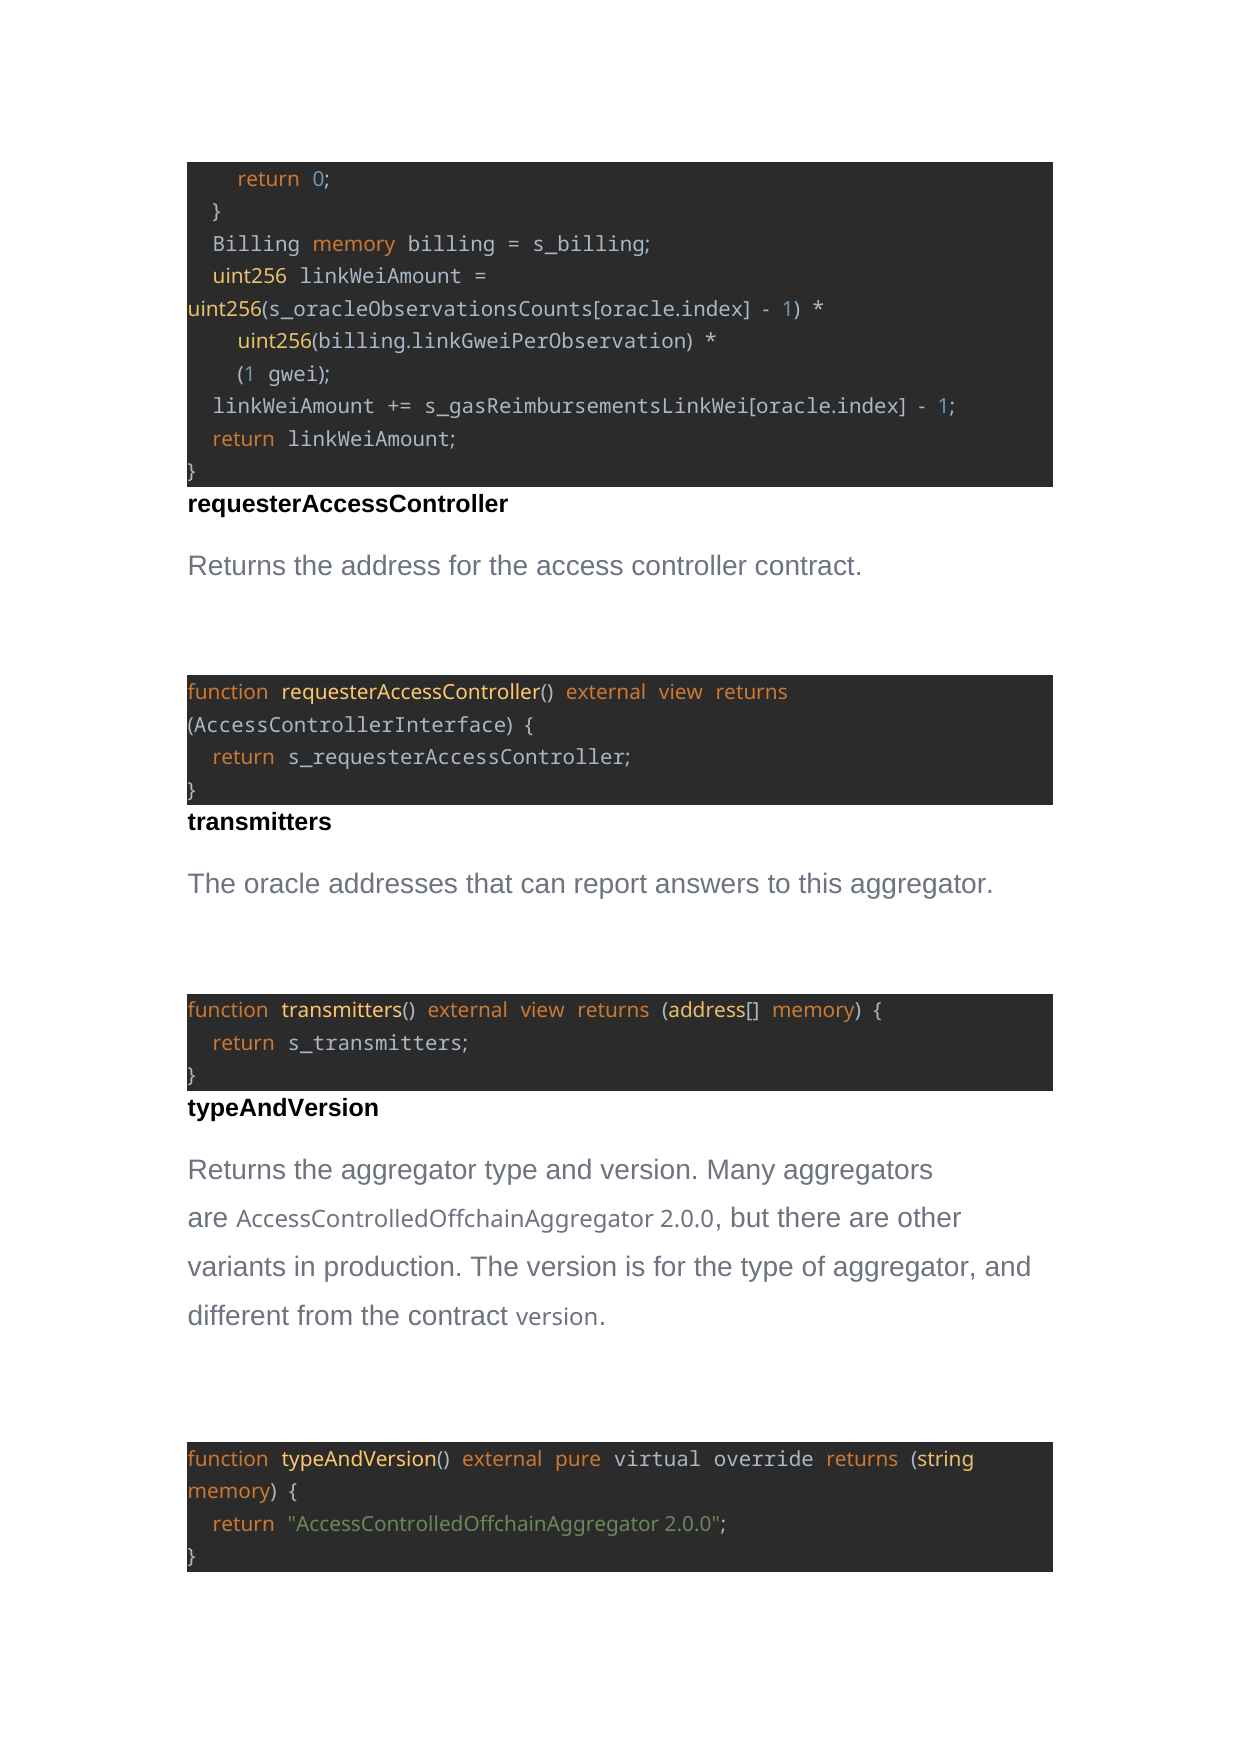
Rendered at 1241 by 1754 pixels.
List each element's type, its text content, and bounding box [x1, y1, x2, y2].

text (1 gwei); [187, 357, 1053, 389]
text function transmitters() external view returns (address[] memory) { [187, 994, 1053, 1026]
text linkWeiAmount += s_gasReimbursementsLinkWei[oracle.index] - 1; [187, 389, 1053, 422]
text Billing memory billing = s_billing; [187, 227, 1053, 259]
text typeAndVersion [187, 1091, 1053, 1124]
text requesterAccessController [187, 487, 1053, 519]
text Returns the address for the access controller contract. [187, 549, 1053, 581]
text } [187, 194, 1053, 227]
text } [187, 454, 1053, 487]
text function requesterAccessController() external view returns (AccessControllerInterface) { [187, 675, 1053, 740]
text } [187, 1059, 1053, 1091]
text return 0; [187, 162, 1053, 194]
text return s_requesterAccessController; [187, 740, 1053, 773]
text uint256(billing.linkGweiPerObservation) * [187, 324, 1053, 357]
text transmitters [187, 805, 1053, 838]
text } [187, 1539, 1053, 1572]
text function typeAndVersion() external pure virtual override returns (string memory) { [187, 1442, 1053, 1507]
text return s_transmitters; [187, 1026, 1053, 1059]
text return "AccessControlledOffchainAggregator 2.0.0"; [187, 1507, 1053, 1539]
text Returns the aggregator type and version. Many aggregators are AccessControlledOffchainAggregator 2.0.0, but there are other variants in production. The version is for the type of aggregator, and different from the contract version. [187, 1153, 1053, 1348]
text } [187, 773, 1053, 805]
text The oracle addresses that can report answers to this aggregator. [187, 867, 1053, 899]
text return linkWeiAmount; [187, 422, 1053, 454]
text uint256 linkWeiAmount = uint256(s_oracleObservationsCounts[oracle.index] - 1) * [187, 259, 1053, 324]
